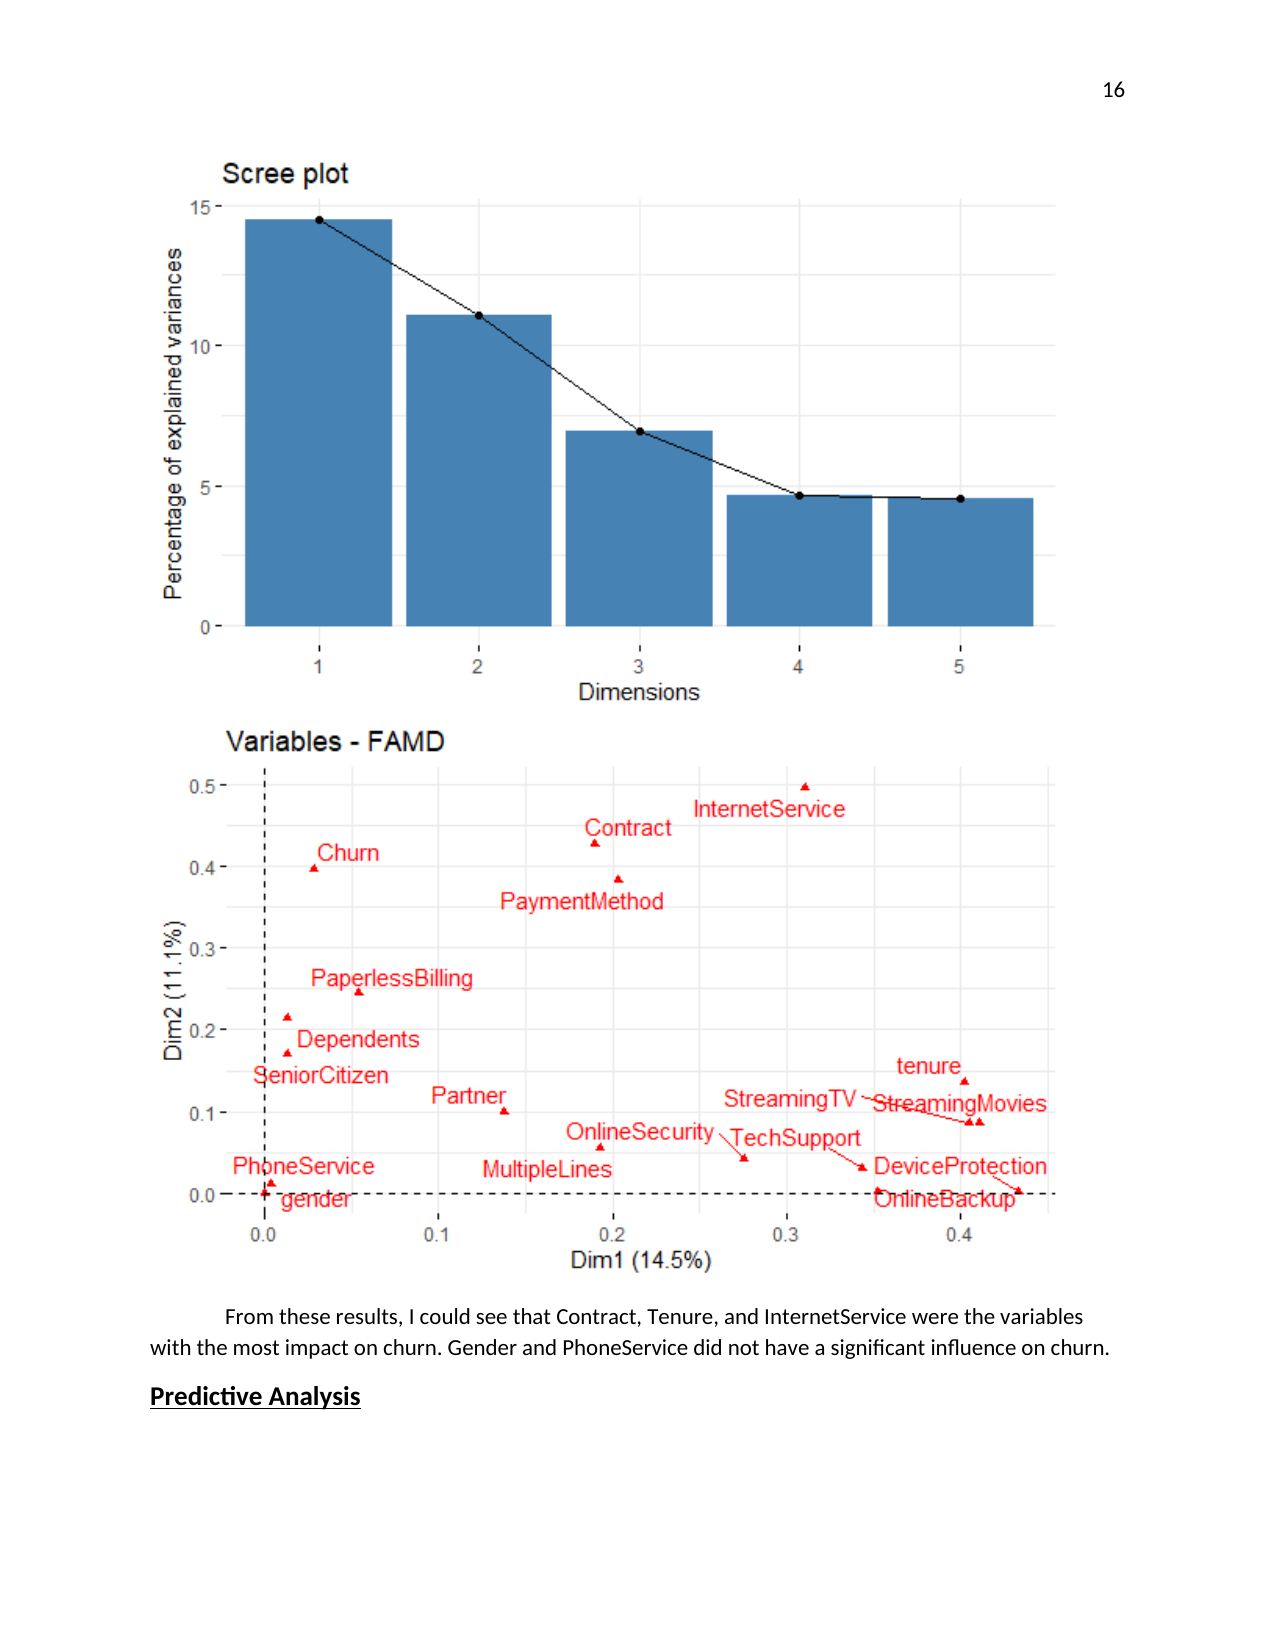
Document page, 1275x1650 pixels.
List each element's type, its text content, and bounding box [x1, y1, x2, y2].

picture [150, 717, 1068, 1284]
picture [150, 150, 1068, 716]
text From these results, I could see that Contract, Tenure, and InternetService were the variables with the most impact on churn. Gender and PhoneService did not have a significant influence on churn. [150, 1302, 1125, 1361]
text Predictive Analysis [150, 1379, 1125, 1413]
